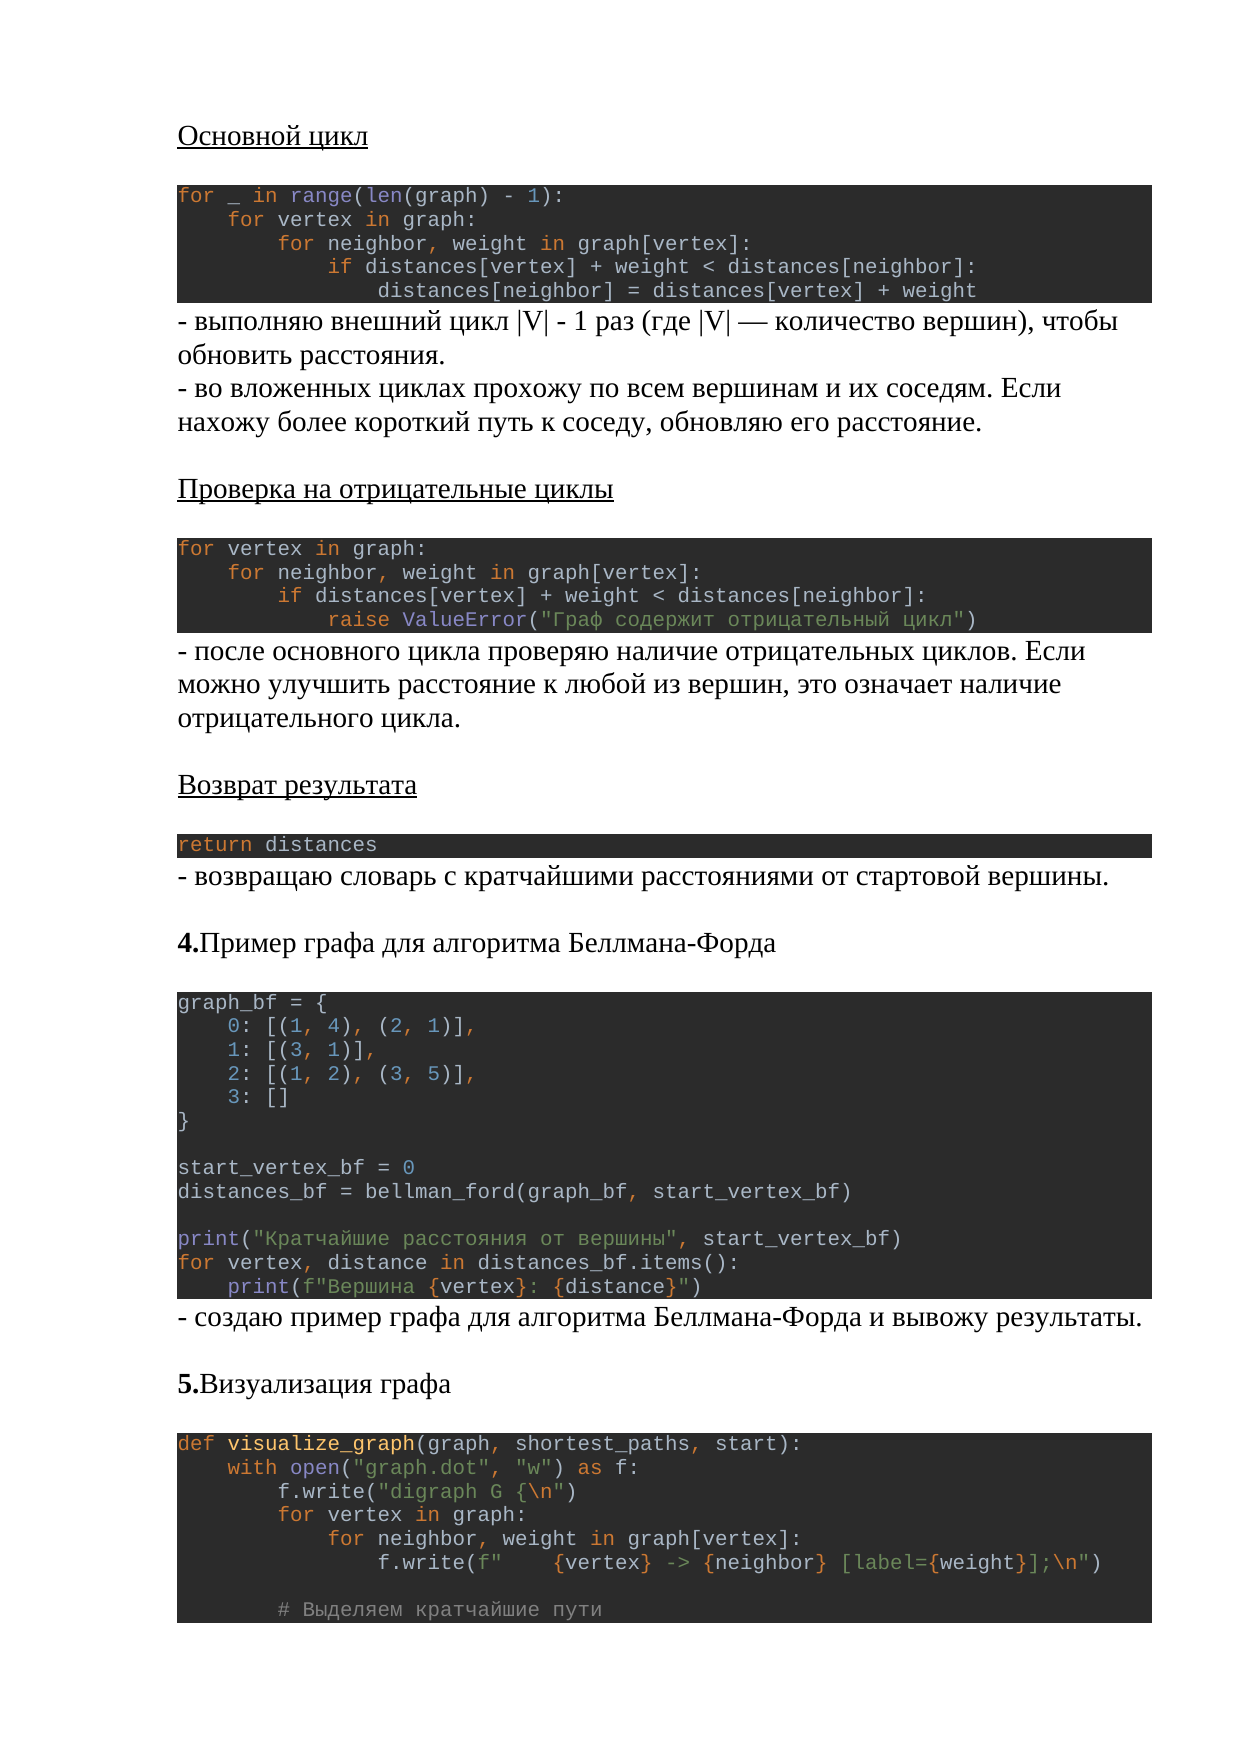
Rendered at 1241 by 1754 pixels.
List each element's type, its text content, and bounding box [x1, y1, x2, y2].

text for vertex in graph: for neighbor, weight in graph[vertex]: if distances[vertex] + weight < distances[neighbor]: raise ValueError("Граф содержит отрицательный цикл") [177, 538, 1152, 633]
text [177, 1433, 1152, 1623]
text - после основного цикла проверяю наличие отрицательных циклов. Если можно улучшить расстояние к любой из вершин, это означает наличие отрицательного цикла. [177, 633, 1152, 733]
text Возврат результата [177, 767, 1152, 801]
text return distances [177, 834, 1152, 858]
text - возвращаю словарь с кратчайшими расстояниями от стартовой вершины. [177, 858, 1152, 891]
text 5.Визуализация графа [177, 1366, 1152, 1400]
text Проверка на отрицательные циклы [177, 471, 1152, 505]
text - создаю пример графа для алгоритма Беллмана-Форда и вывожу результаты. [177, 1299, 1152, 1333]
text for _ in range(len(graph) - 1): for vertex in graph: for neighbor, weight in graph[vertex]: if distances[vertex] + weight < distances[neighbor]: distances[neighbor] = distances[vertex] + weight [177, 185, 1152, 303]
text graph_bf = { 0: [(1, 4), (2, 1)], 1: [(3, 1)], 2: [(1, 2), (3, 5)], 3: [] } start_vertex_bf = 0 distances_bf = bellman_ford(graph_bf, start_vertex_bf) print("Кратчайшие расстояния от вершины", start_vertex_bf) for vertex, distance in distances_bf.items(): print(f"Вершина {vertex}: {distance}") [177, 992, 1152, 1299]
text 4.Пример графа для алгоритма Беллмана-Форда [177, 925, 1152, 958]
text - выполняю внешний цикл |V| - 1 раз (где |V| — количество вершин), чтобы обновить расстояния. [177, 303, 1152, 371]
text - во вложенных циклах прохожу по всем вершинам и их соседям. Если нахожу более короткий путь к соседу, обновляю его расстояние. [177, 371, 1152, 438]
text Основной цикл [177, 118, 1152, 152]
